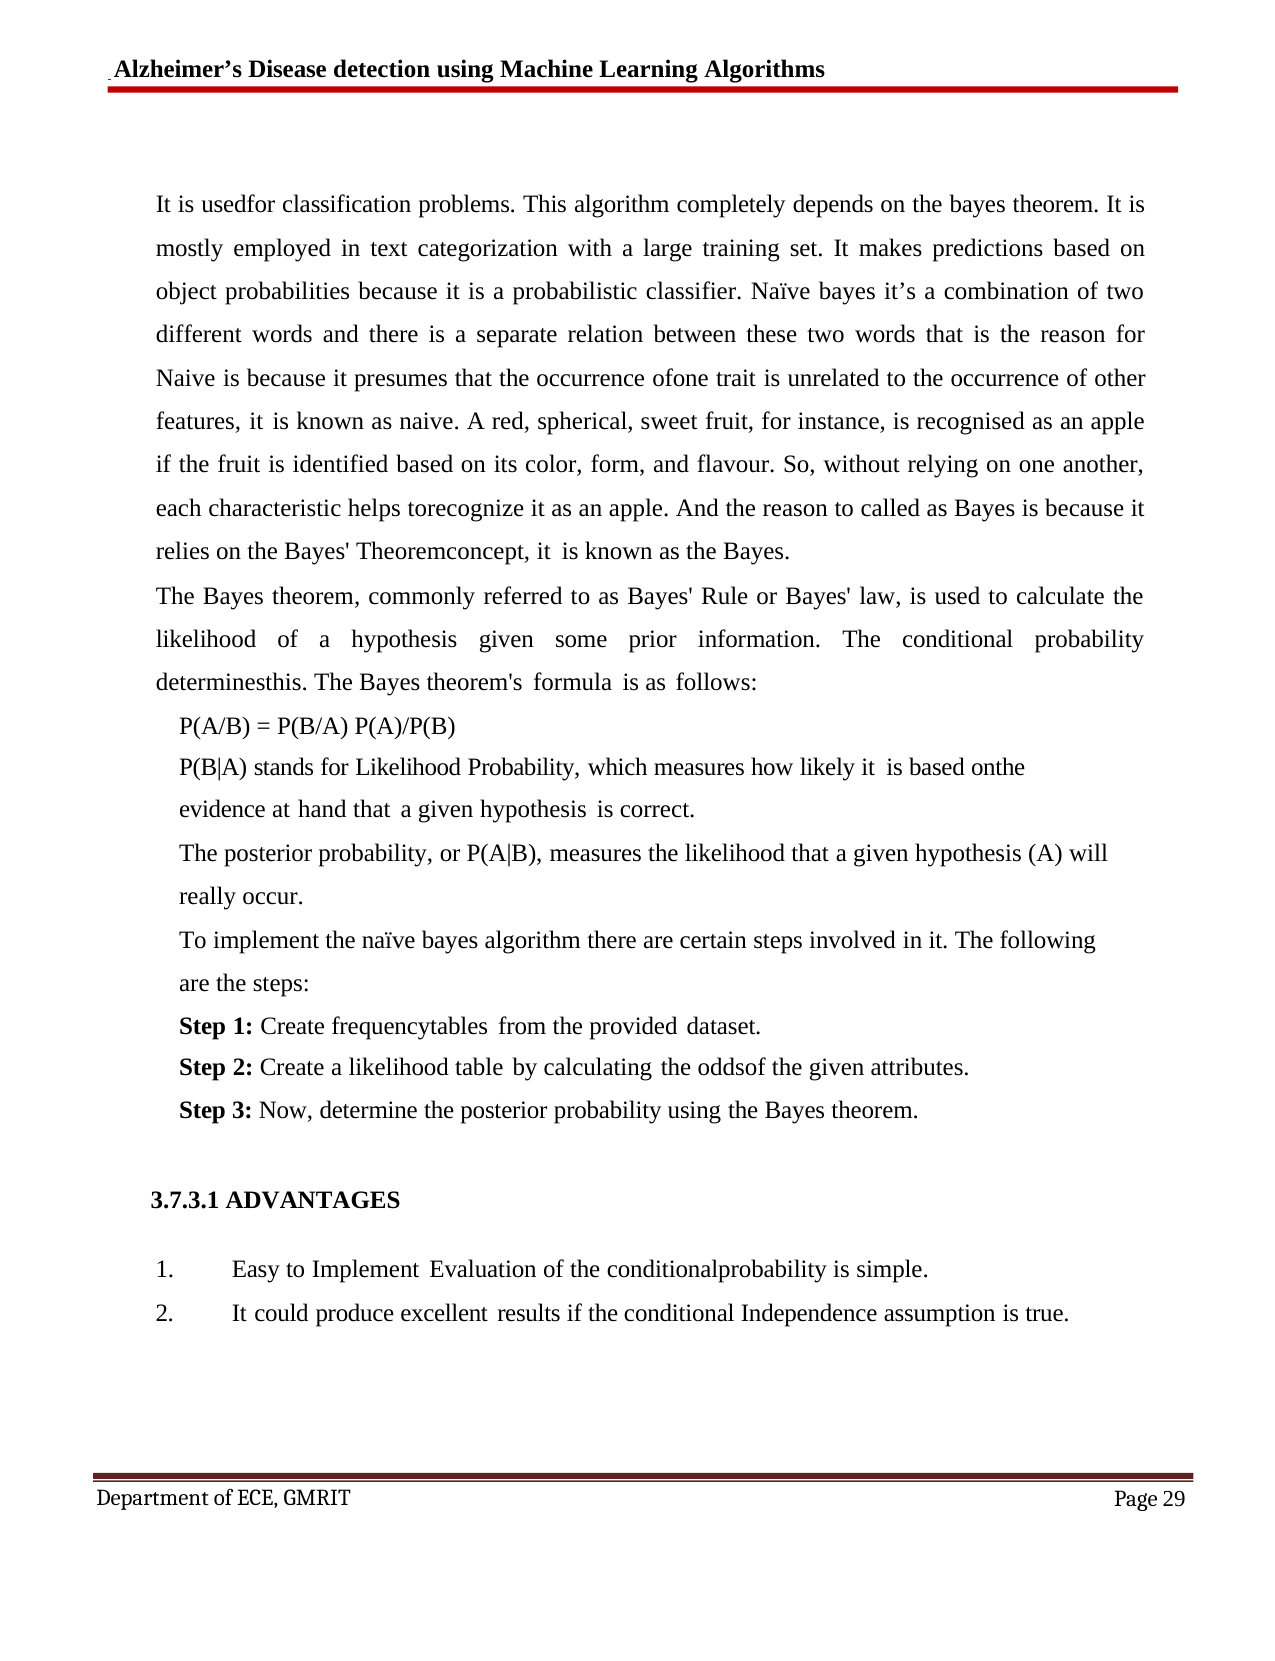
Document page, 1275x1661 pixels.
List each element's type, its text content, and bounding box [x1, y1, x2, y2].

text Step 1: Create frequencytables from the provided dataset. [179, 1011, 1204, 1040]
text P(A/B) = P(B/A) P(A)/P(B) [179, 711, 1204, 740]
text Step 2: Create a likelihood table by calculating the oddsof the given attributes. [179, 1052, 1204, 1081]
text P(B|A) stands for Likelihood Probability, which measures how likely it is based onthe evidence at hand that a given hypothesis is correct. [179, 752, 1109, 823]
subtitle ADVANTAGES [150, 1186, 1204, 1214]
text The Bayes theorem, commonly referred to as Bayes' Rule or Bayes' law, is used to calculate the likelihood of a hypothesis given some prior information. The conditional probability determinesthis. The Bayes theorem's formula is as follows: [156, 581, 1144, 696]
text It is usedfor classification problems. This algorithm completely depends on the bayes theorem. It is mostly employed in text categorization with a large training set. It makes predictions based on object probabilities because it is a probabilistic classifier. Naïve bayes it’s a combination of two different words and there is a separate relation between these two words that is the reason for Naive is because it presumes that the occurrence ofone trait is unrelated to the occurrence of other features, it is known as naive. A red, spherical, sweet fruit, for instance, is recognised as an apple if the fruit is identified based on its color, form, and flavour. So, without relying on one another, each characteristic helps torecognize it as an apple. And the reason to called as Bayes is because it relies on the Bayes' Theoremconcept, it is known as the Bayes. [156, 189, 1146, 565]
text The posterior probability, or P(A|B), measures the likelihood that a given hypothesis (A) will really occur. [179, 838, 1136, 910]
list It could produce excellent results if the conditional Independence assumption is true. [155, 1298, 1204, 1326]
list Easy to Implement Evaluation of the conditionalprobability is simple. [155, 1254, 1204, 1283]
text To implement the naïve bayes algorithm there are certain steps involved in it. The following are the steps: [179, 925, 1109, 997]
text Step 3: Now, determine the posterior probability using the Bayes theorem. [179, 1096, 1204, 1124]
